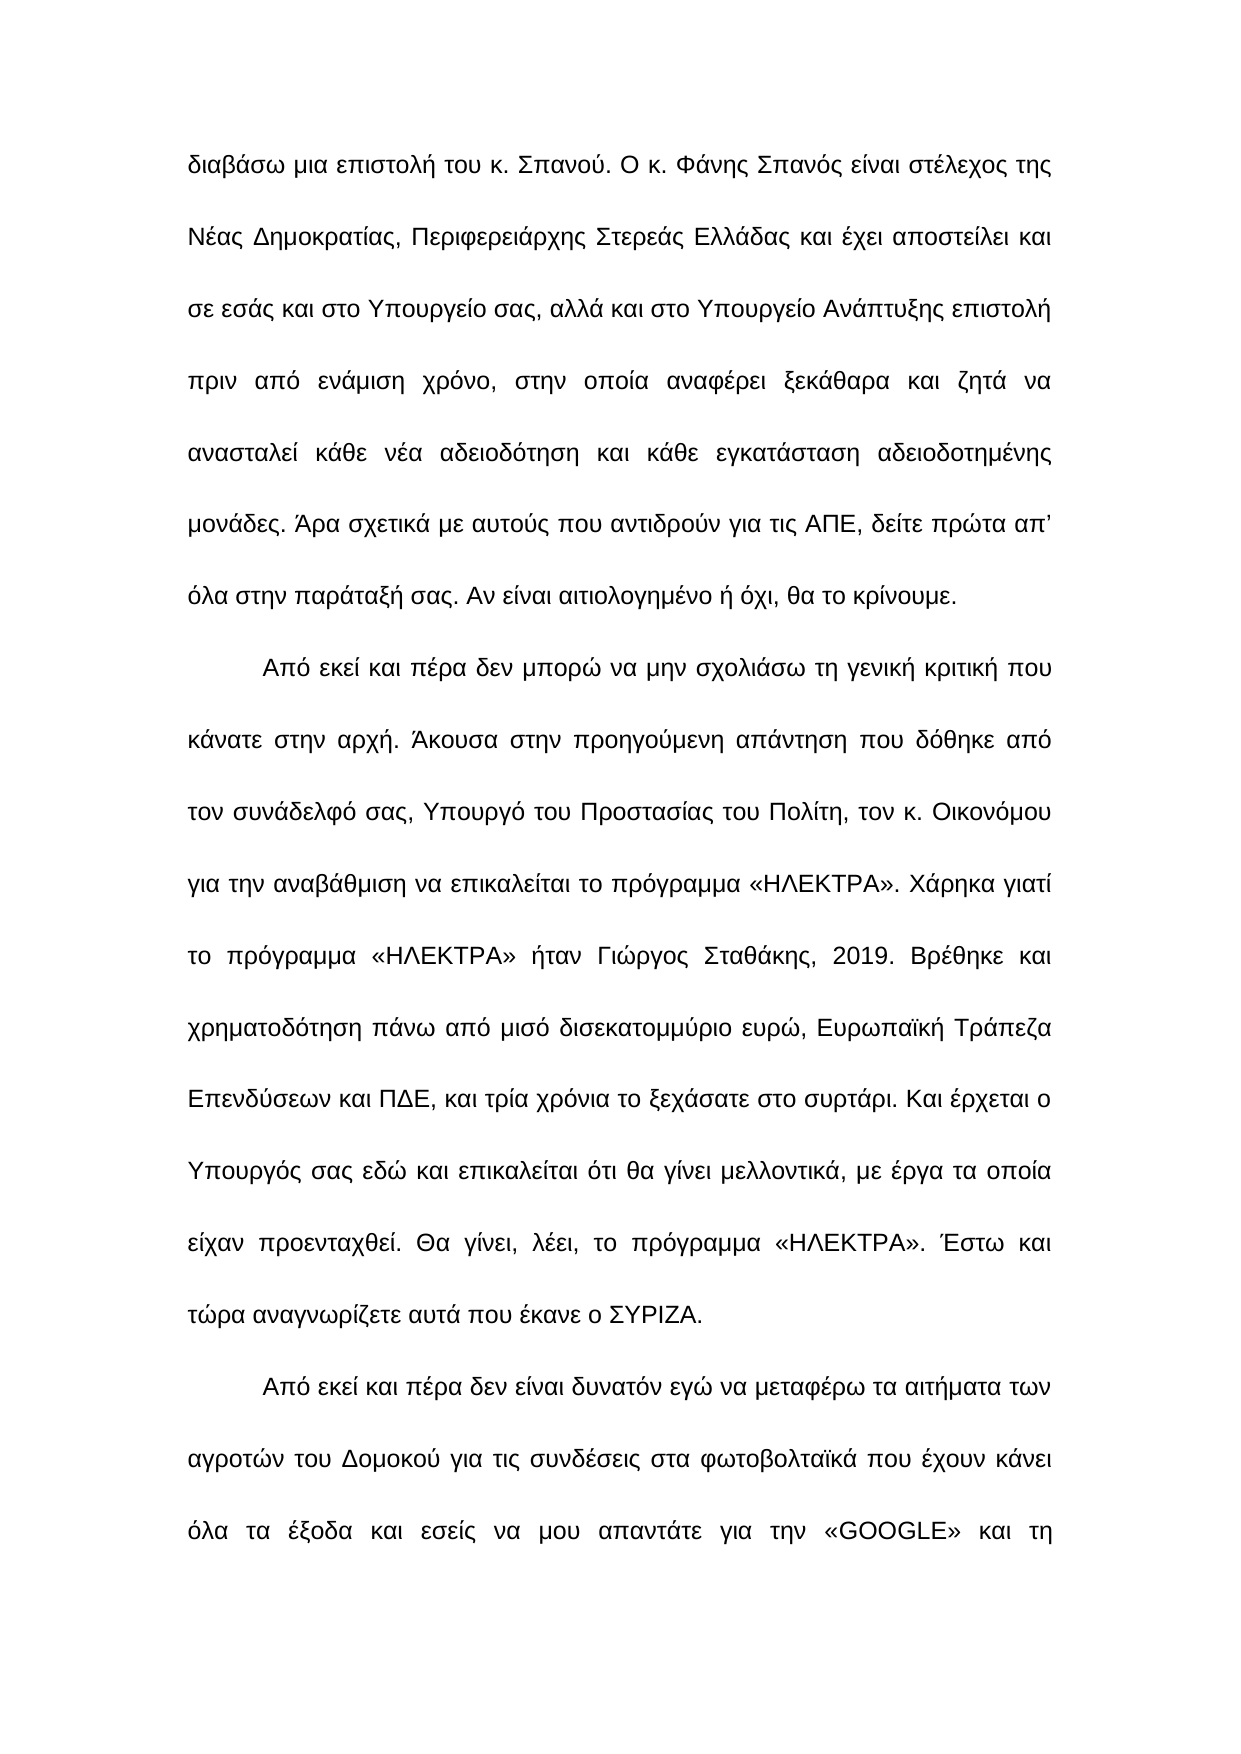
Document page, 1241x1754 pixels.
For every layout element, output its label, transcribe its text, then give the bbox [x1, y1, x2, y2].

text Από εκεί και πέρα δεν μπορώ να μην σχολιάσω τη γενική κριτική που κάνατε στην αρχή. Άκουσα στην προηγούμενη απάντηση που δόθηκε από τον συνάδελφό σας, Υπουργό του Προστασίας του Πολίτη, τον κ. Οικονόμου για την αναβάθμιση να επικαλείται το πρόγραμμα «ΗΛΕΚΤΡΑ». Χάρηκα γιατί το πρόγραμμα «ΗΛΕΚΤΡΑ» ήταν Γιώργος Σταθάκης, 2019. Βρέθηκε και χρηματοδότηση πάνω από μισό δισεκατομμύριο ευρώ, Ευρωπαϊκή Τράπεζα Επενδύσεων και ΠΔΕ, και τρία χρόνια το ξεχάσατε στο συρτάρι. Και έρχεται ο Υπουργός σας εδώ και επικαλείται ότι θα γίνει μελλοντικά, με έργα τα οποία είχαν προενταχθεί. Θα γίνει, λέει, το πρόγραμμα «ΗΛΕΚΤΡΑ». Έστω και τώρα αναγνωρίζετε αυτά που έκανε ο ΣΥΡΙΖΑ. [187, 653, 1053, 1329]
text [187, 150, 1053, 610]
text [187, 1372, 1053, 1544]
